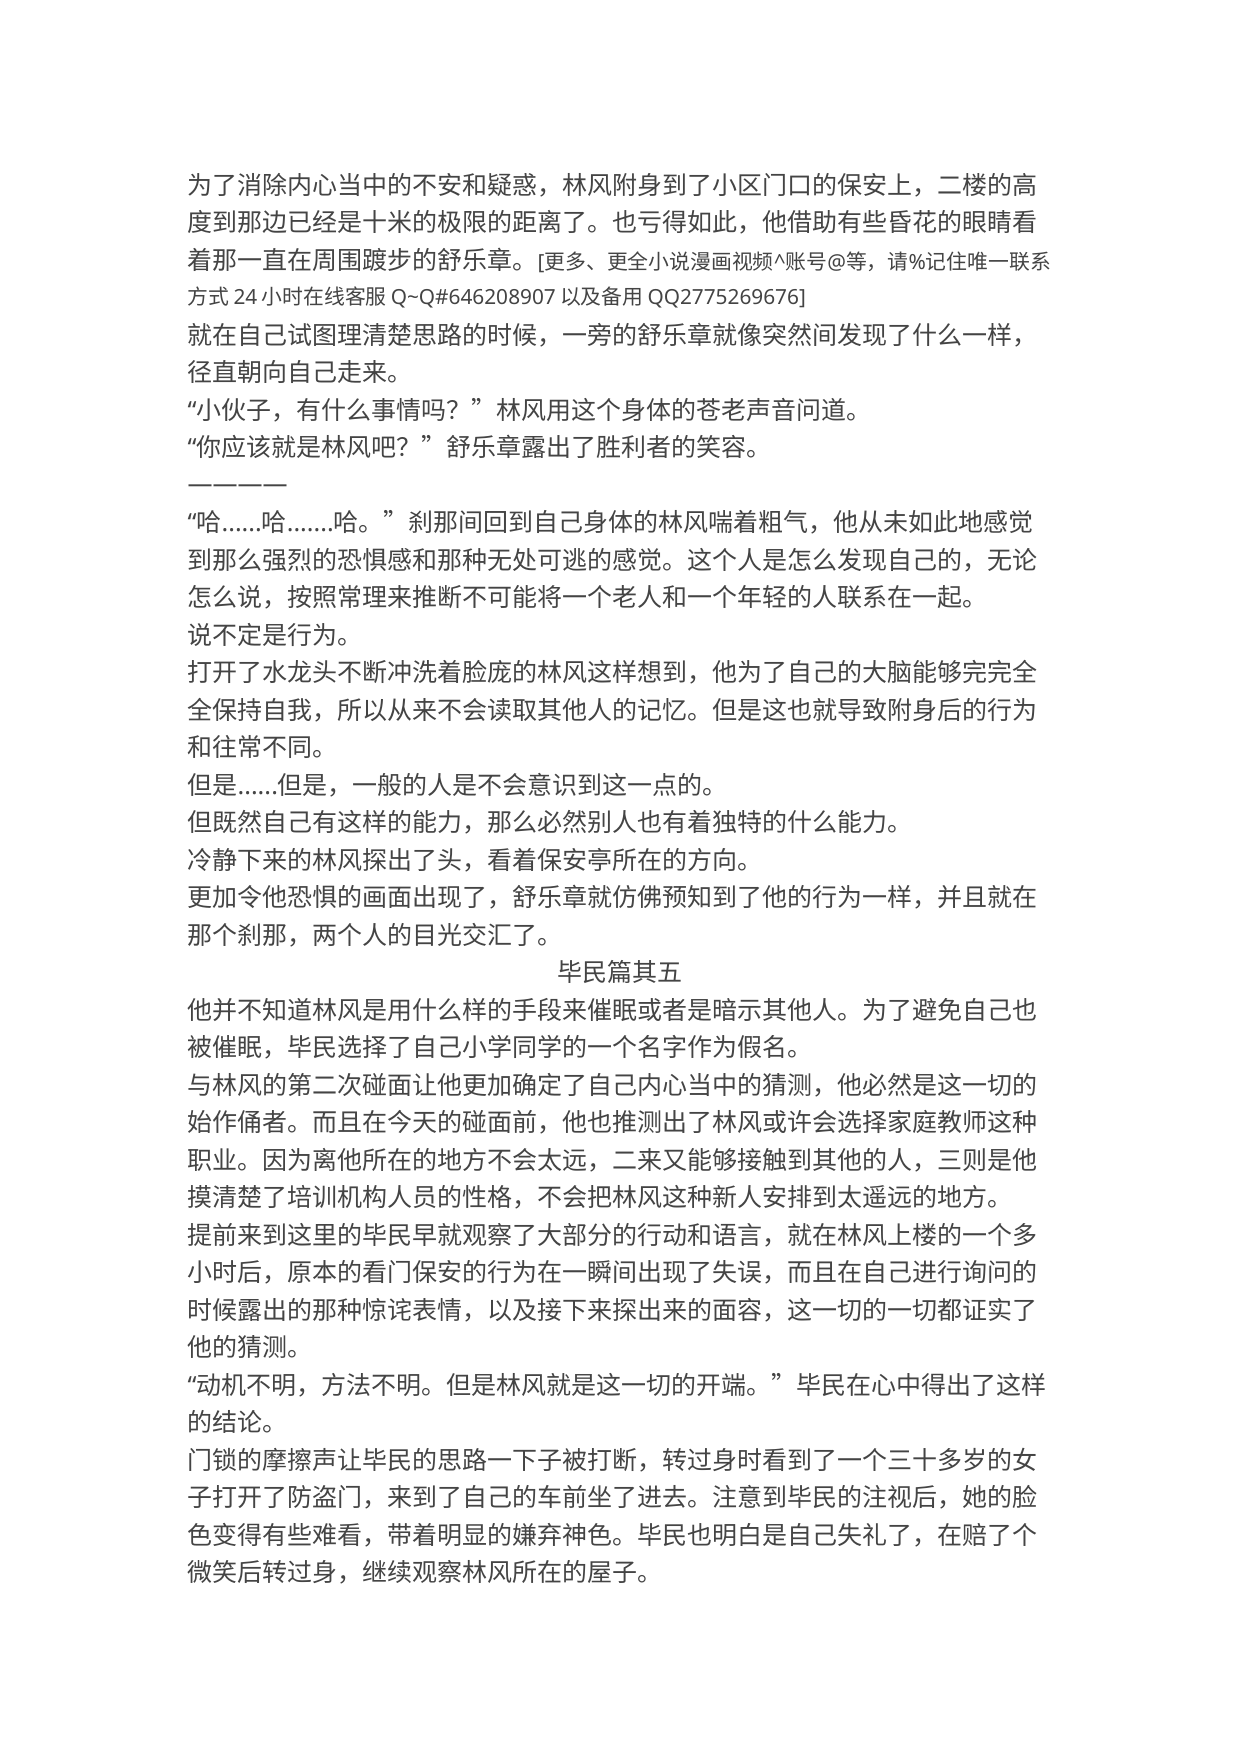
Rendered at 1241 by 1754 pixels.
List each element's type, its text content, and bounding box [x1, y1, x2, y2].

text 门锁的摩擦声让毕民的思路一下子被打断，转过身时看到了一个三十多岁的女子打开了防盗门，来到了自己的车前坐了进去。注意到毕民的注视后，她的脸色变得有些难看，带着明显的嫌弃神色。毕民也明白是自己失礼了，在赔了个微笑后转过身，继续观察林风所在的屋子。 [187, 1439, 1053, 1589]
text 冷静下来的林风探出了头，看着保安亭所在的方向。 [187, 839, 1053, 877]
text 为了消除内心当中的不安和疑惑，林风附身到了小区门口的保安上，二楼的高度到那边已经是十米的极限的距离了。也亏得如此，他借助有些昏花的眼睛看着那一直在周围踱步的舒乐章。[更多、更全小说漫画视频^账号@等，请%记住唯一联系方式24小时在线客服Q~Q#646208907以及备用QQ2775269676] [187, 164, 1053, 314]
text 说不定是行为。 [187, 614, 1053, 652]
text 他并不知道林风是用什么样的手段来催眠或者是暗示其他人。为了避免自己也被催眠，毕民选择了自己小学同学的一个名字作为假名。 [187, 989, 1053, 1064]
text 但既然自己有这样的能力，那么必然别人也有着独特的什么能力。 [187, 802, 1053, 839]
text “小伙子，有什么事情吗？”林风用这个身体的苍老声音问道。 [187, 389, 1053, 427]
text 毕民篇其五 [187, 952, 1053, 989]
text “你应该就是林风吧？”舒乐章露出了胜利者的笑容。 [187, 427, 1053, 464]
text 更加令他恐惧的画面出现了，舒乐章就仿佛预知到了他的行为一样，并且就在那个刹那，两个人的目光交汇了。 [187, 877, 1053, 952]
text 提前来到这里的毕民早就观察了大部分的行动和语言，就在林风上楼的一个多小时后，原本的看门保安的行为在一瞬间出现了失误，而且在自己进行询问的时候露出的那种惊诧表情，以及接下来探出来的面容，这一切的一切都证实了他的猜测。 [187, 1214, 1053, 1364]
text 打开了水龙头不断冲洗着脸庞的林风这样想到，他为了自己的大脑能够完完全全保持自我，所以从来不会读取其他人的记忆。但是这也就导致附身后的行为和往常不同。 [187, 652, 1053, 764]
text 就在自己试图理清楚思路的时候，一旁的舒乐章就像突然间发现了什么一样，径直朝向自己走来。 [187, 314, 1053, 389]
text “动机不明，方法不明。但是林风就是这一切的开端。”毕民在心中得出了这样的结论。 [187, 1364, 1053, 1439]
text 但是......但是，一般的人是不会意识到这一点的。 [187, 764, 1053, 802]
text 与林风的第二次碰面让他更加确定了自己内心当中的猜测，他必然是这一切的始作俑者。而且在今天的碰面前，他也推测出了林风或许会选择家庭教师这种职业。因为离他所在的地方不会太远，二来又能够接触到其他的人，三则是他摸清楚了培训机构人员的性格，不会把林风这种新人安排到太遥远的地方。 [187, 1064, 1053, 1214]
text “哈......哈.......哈。”刹那间回到自己身体的林风喘着粗气，他从未如此地感觉到那么强烈的恐惧感和那种无处可逃的感觉。这个人是怎么发现自己的，无论怎么说，按照常理来推断不可能将一个老人和一个年轻的人联系在一起。 [187, 502, 1053, 614]
text ———— [187, 464, 1053, 502]
